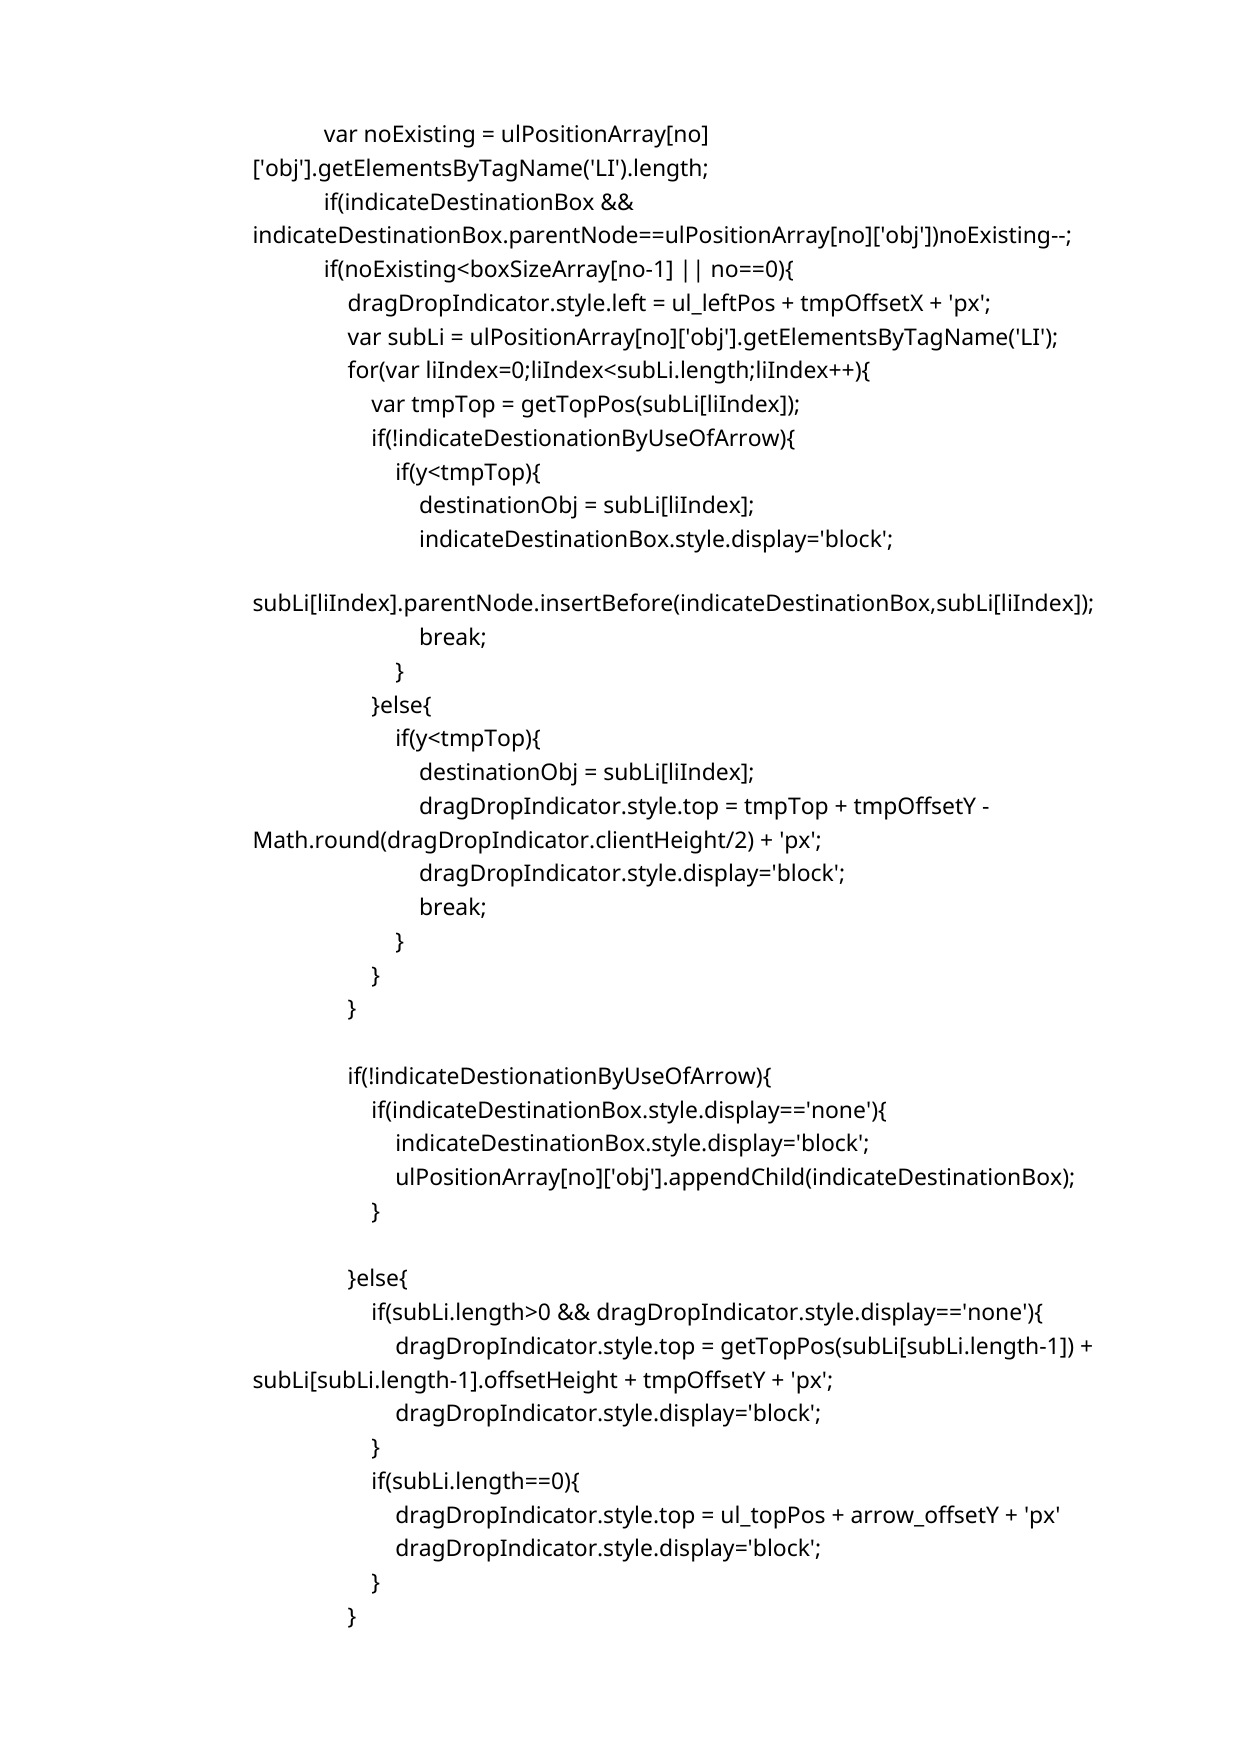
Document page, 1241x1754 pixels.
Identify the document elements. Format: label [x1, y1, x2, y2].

text [252, 118, 1152, 1631]
